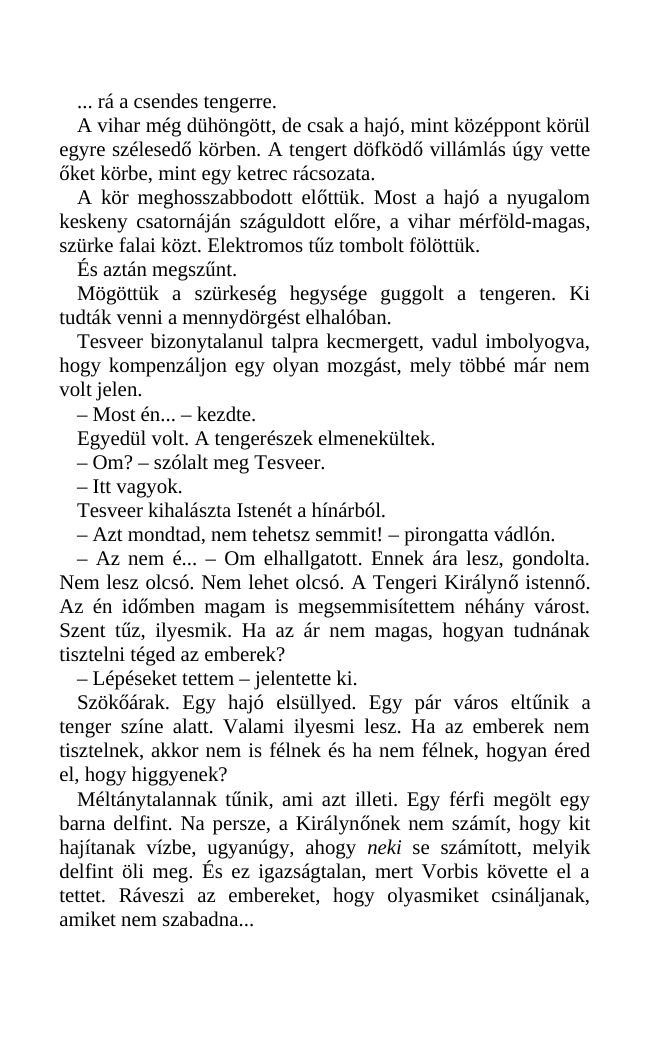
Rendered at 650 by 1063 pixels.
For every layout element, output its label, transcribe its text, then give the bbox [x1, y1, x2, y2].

text – Az nem é... – Om elhallgatott. Ennek ára lesz, gondolta. Nem lesz olcsó. Nem lehet olcsó. A Tengeri Királynő istennő. Az én időmben magam is megsemmisítettem néhány várost. Szent tűz, ilyesmik. Ha az ár nem magas, hogyan tudnának tisztelni téged az emberek? [59, 546, 591, 666]
text A kör meghosszabbodott előttük. Most a hajó a nyugalom keskeny csatornáján száguldott előre, a vihar mérföld-magas, szürke falai közt. Elektromos tűz tombolt fölöttük. [59, 185, 591, 257]
text Tesveer bizonytalanul talpra kecmergett, vadul imbolyogva, hogy kompenzáljon egy olyan mozgást, mely többé már nem volt jelen. [59, 329, 591, 401]
text Szökőárak. Egy hajó elsüllyed. Egy pár város eltűnik a tenger színe alatt. Valami ilyesmi lesz. Ha az emberek nem tisztelnek, akkor nem is félnek és ha nem félnek, hogyan éred el, hogy higgyenek? [59, 690, 591, 786]
text És aztán megszűnt. [59, 257, 591, 281]
text Mögöttük a szürkeség hegysége guggolt a tengeren. Ki tudták venni a mennydörgést elhalóban. [59, 281, 591, 329]
text ... rá a csendes tengerre. [59, 89, 591, 113]
text – Azt mondtad, nem tehetsz semmit! – pirongatta vádlón. [59, 522, 591, 546]
text – Most én... – kezdte. [59, 401, 591, 426]
text – Om? – szólalt meg Tesveer. [59, 449, 591, 474]
text A vihar még dühöngött, de csak a hajó, mint középpont körül egyre szélesedő körben. A tengert döfködő villámlás úgy vette őket körbe, mint egy ketrec rácsozata. [59, 113, 591, 185]
text – Itt vagyok. [59, 474, 591, 498]
text Tesveer kihalászta Istenét a hínárból. [59, 498, 591, 522]
text Méltánytalannak tűnik, ami azt illeti. Egy férfi megölt egy barna delfint. Na persze, a Királynőnek nem számít, hogy kit hajítanak vízbe, ugyanúgy, ahogy neki se számított, melyik delfint öli meg. És ez igazságtalan, mert Vorbis követte el a tettet. Ráveszi az embereket, hogy olyasmiket csináljanak, amiket nem szabadna... [59, 786, 591, 931]
text – Lépéseket tettem – jelentette ki. [59, 666, 591, 690]
text Egyedül volt. A tengerészek elmenekültek. [59, 426, 591, 449]
